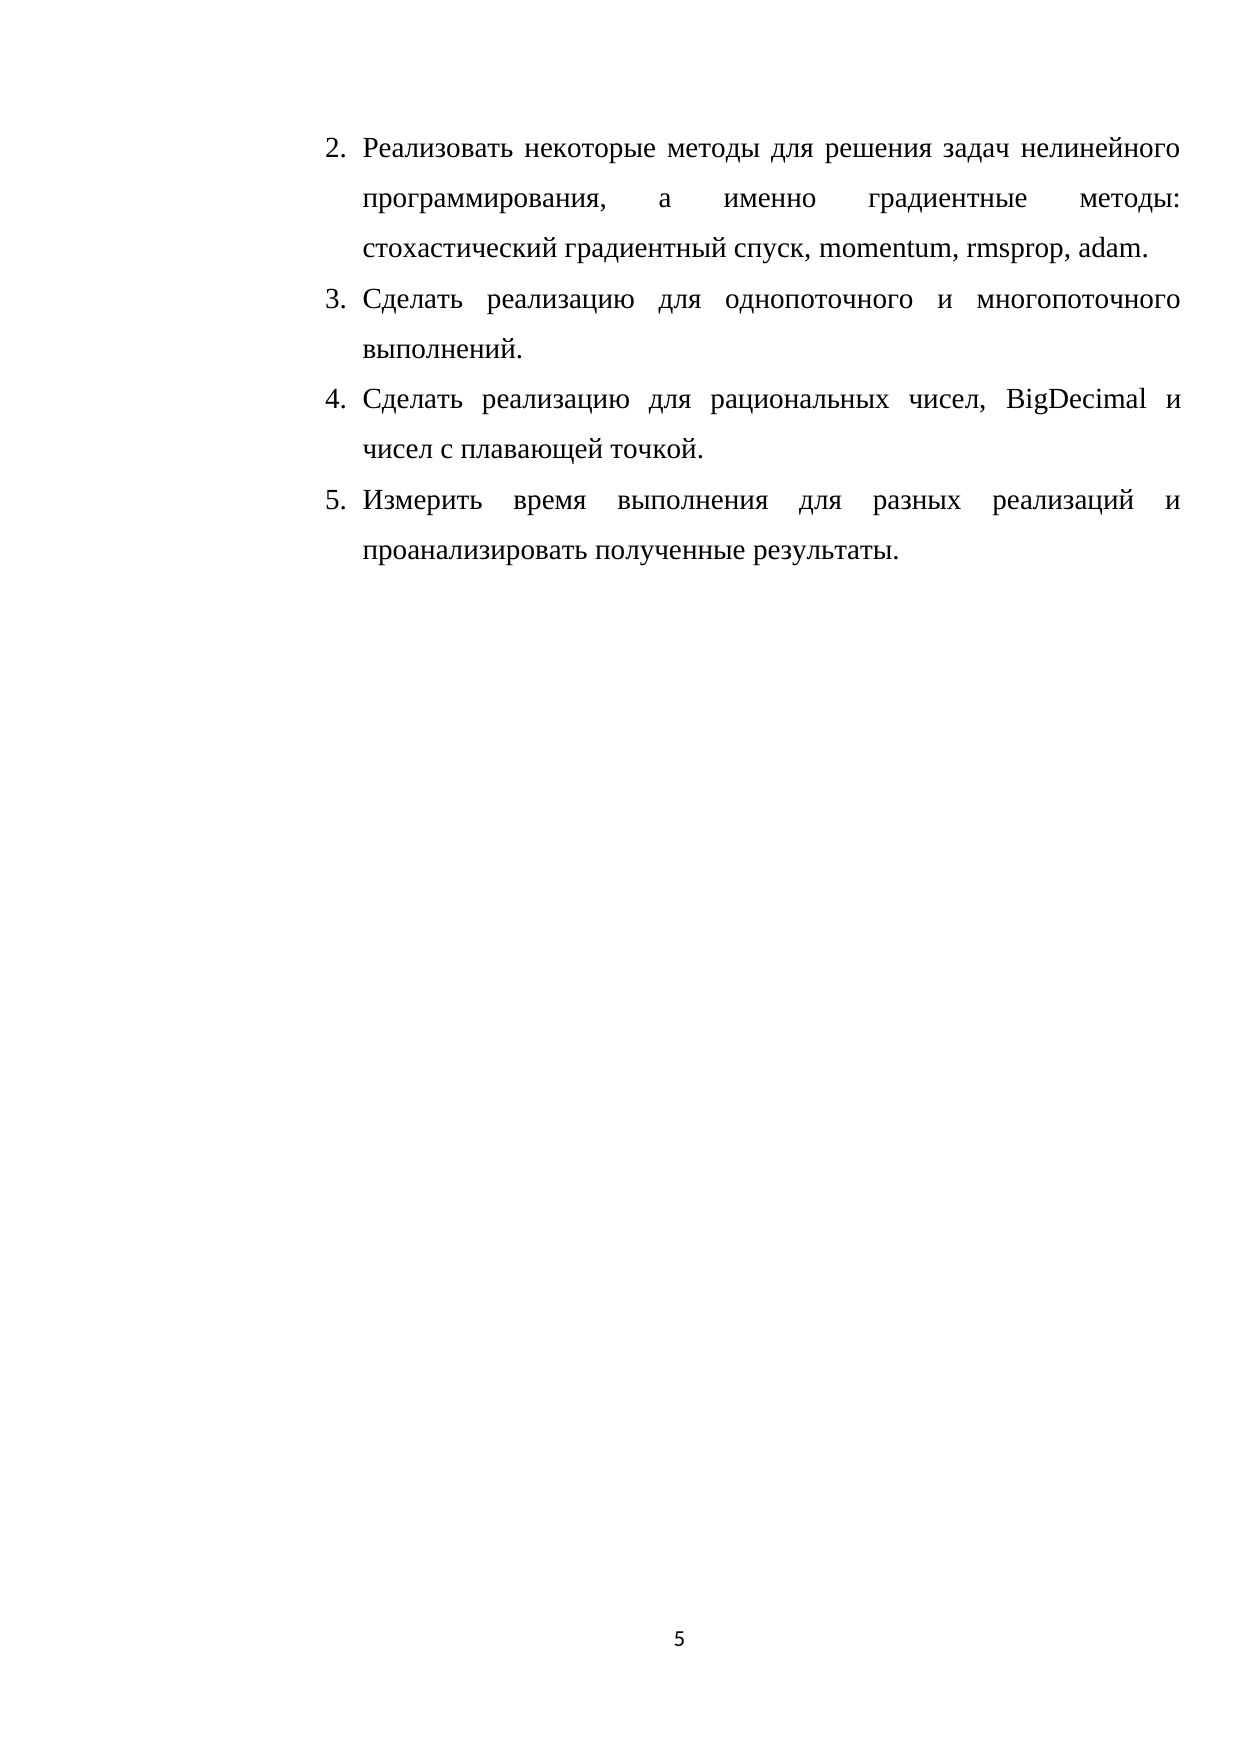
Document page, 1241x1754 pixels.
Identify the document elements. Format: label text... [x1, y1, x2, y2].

list Сделать реализацию для однопоточного и многопоточного выполнений. [325, 281, 1181, 364]
list Сделать реализацию для рациональных чисел, BigDecimal и чисел с плавающей точкой. [325, 381, 1181, 465]
list Измерить время выполнения для разных реализаций и проанализировать полученные результаты. [325, 482, 1181, 566]
list Реализовать некоторые методы для решения задач нелинейного программирования, а именно градиентные методы: стохастический градиентный спуск, momentum, rmsprop, adam. [325, 130, 1181, 264]
